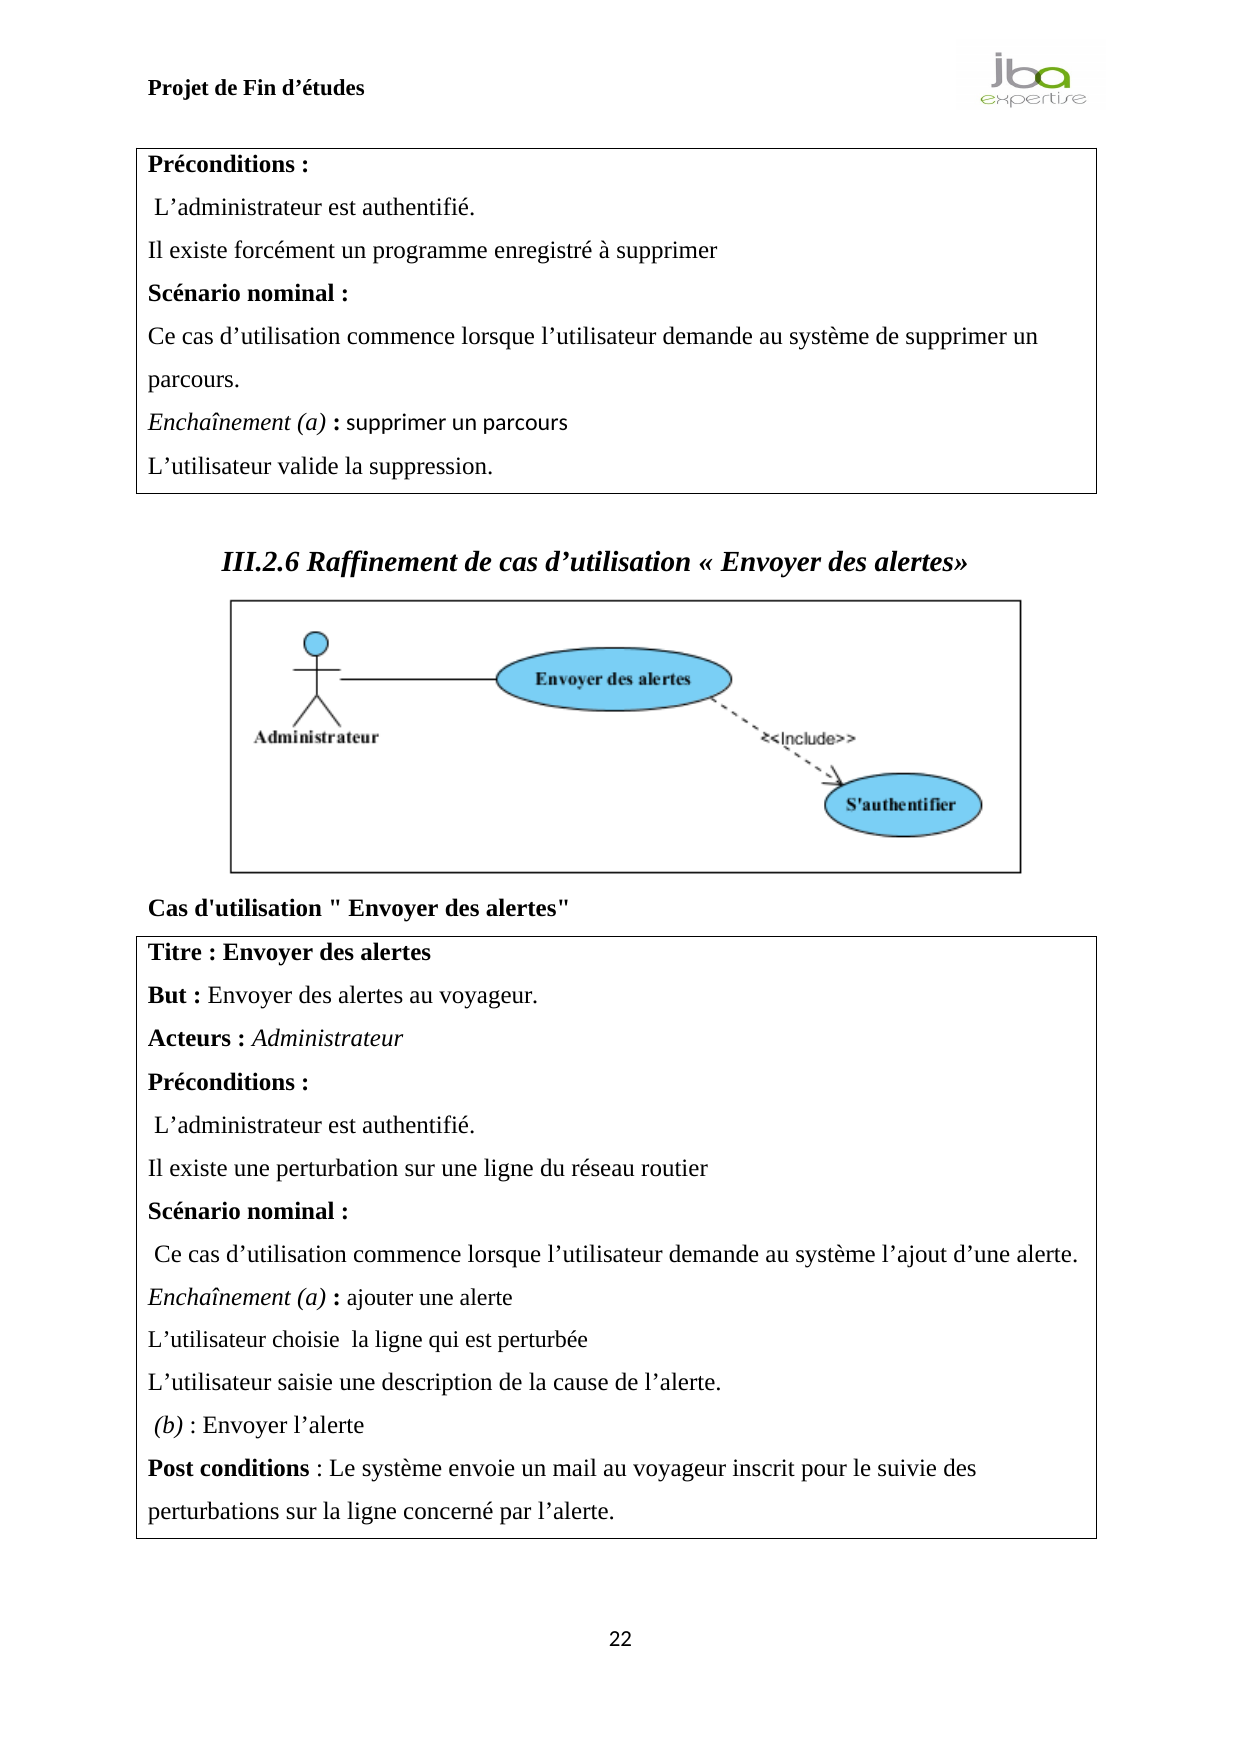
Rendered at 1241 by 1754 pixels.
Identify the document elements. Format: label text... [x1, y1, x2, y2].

picture [221, 594, 1031, 880]
text III.2.6 Raffinement de cas d’utilisation « Envoyer des alertes» [148, 544, 1093, 578]
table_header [137, 149, 1096, 493]
picture [956, 39, 1107, 110]
table_header Titre : Envoyer des alertes But : Envoyer des alertes au voyageur. Acteurs : Administrateur Préconditions : L’administrateur est authentifié. Il existe une perturbation sur une ligne du réseau routier Scénario nominal : Ce cas d’utilisation commence lorsque l’utilisateur demande au système l’ajout d’une alerte. Enchaînement (a) : ajouter une alerte L’utilisateur choisie la ligne qui est perturbée L’utilisateur saisie une description de la cause de l’alerte. (b) : Envoyer l’alerte Post conditions : Le système envoie un mail au voyageur inscrit pour le suivie des perturbations sur la ligne concerné par l’alerte. [137, 937, 1096, 1538]
text Cas d'utilisation " Envoyer des alertes" [148, 893, 1093, 922]
